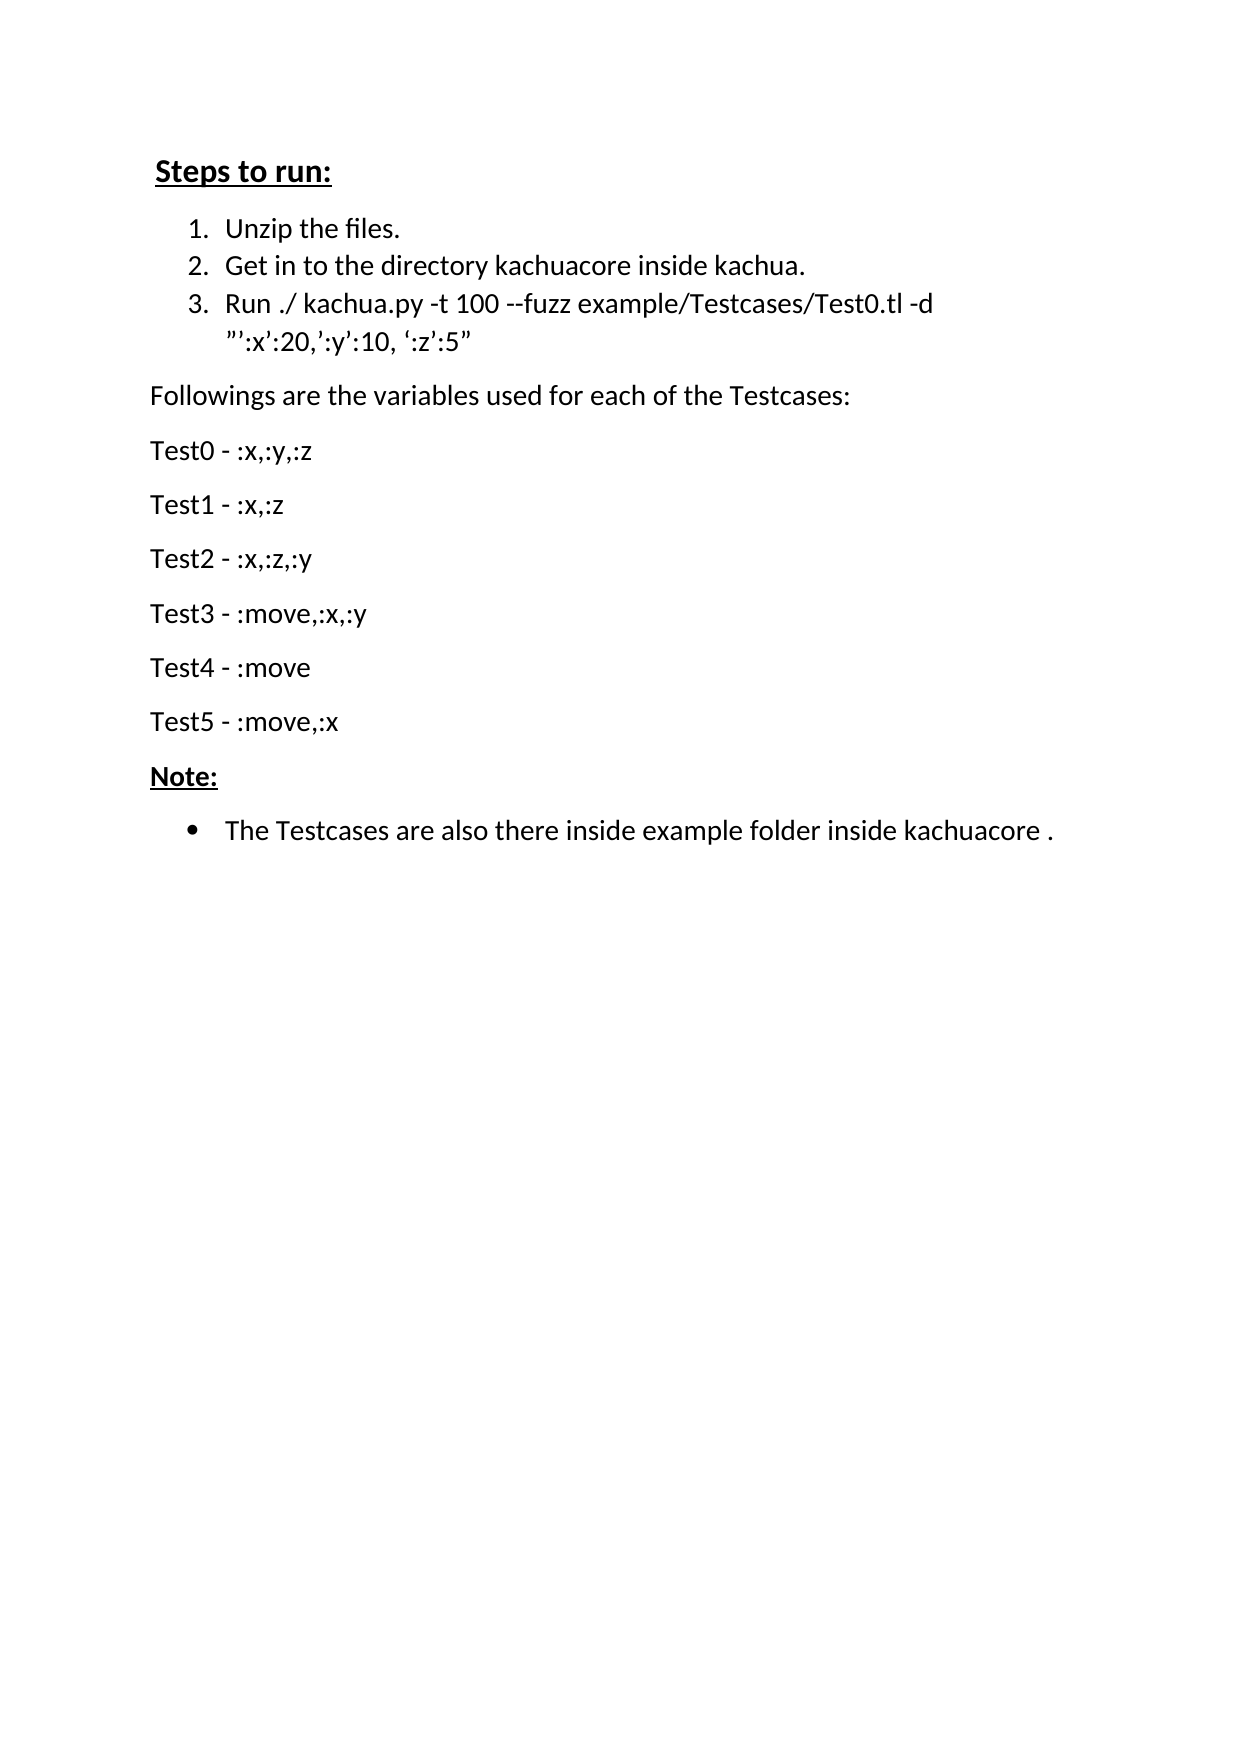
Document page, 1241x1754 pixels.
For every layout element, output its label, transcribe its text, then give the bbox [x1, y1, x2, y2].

text Test3 - :move,:x,:y [150, 595, 1090, 630]
list Run ./ kachua.py -t 100 --fuzz example/Testcases/Test0.tl -d ”’:x’:20,’:y’:10, ‘:z’:5” [187, 285, 1090, 358]
list Unzip the files. [187, 210, 1090, 245]
text Test0 - :x,:y,:z [150, 432, 1090, 467]
text Test5 - :move,:x [150, 703, 1090, 739]
text Test1 - :x,:z [150, 486, 1090, 522]
text Test2 - :x,:z,:y [150, 540, 1090, 576]
list The Testcases are also there inside example folder inside kachuacore . [187, 812, 1090, 848]
text Steps to run: [155, 150, 1090, 191]
text Test4 - :move [150, 649, 1090, 685]
text Followings are the variables used for each of the Testcases: [150, 377, 1090, 413]
text Note: [150, 758, 1090, 793]
list Get in to the directory kachuacore inside kachua. [187, 247, 1090, 283]
